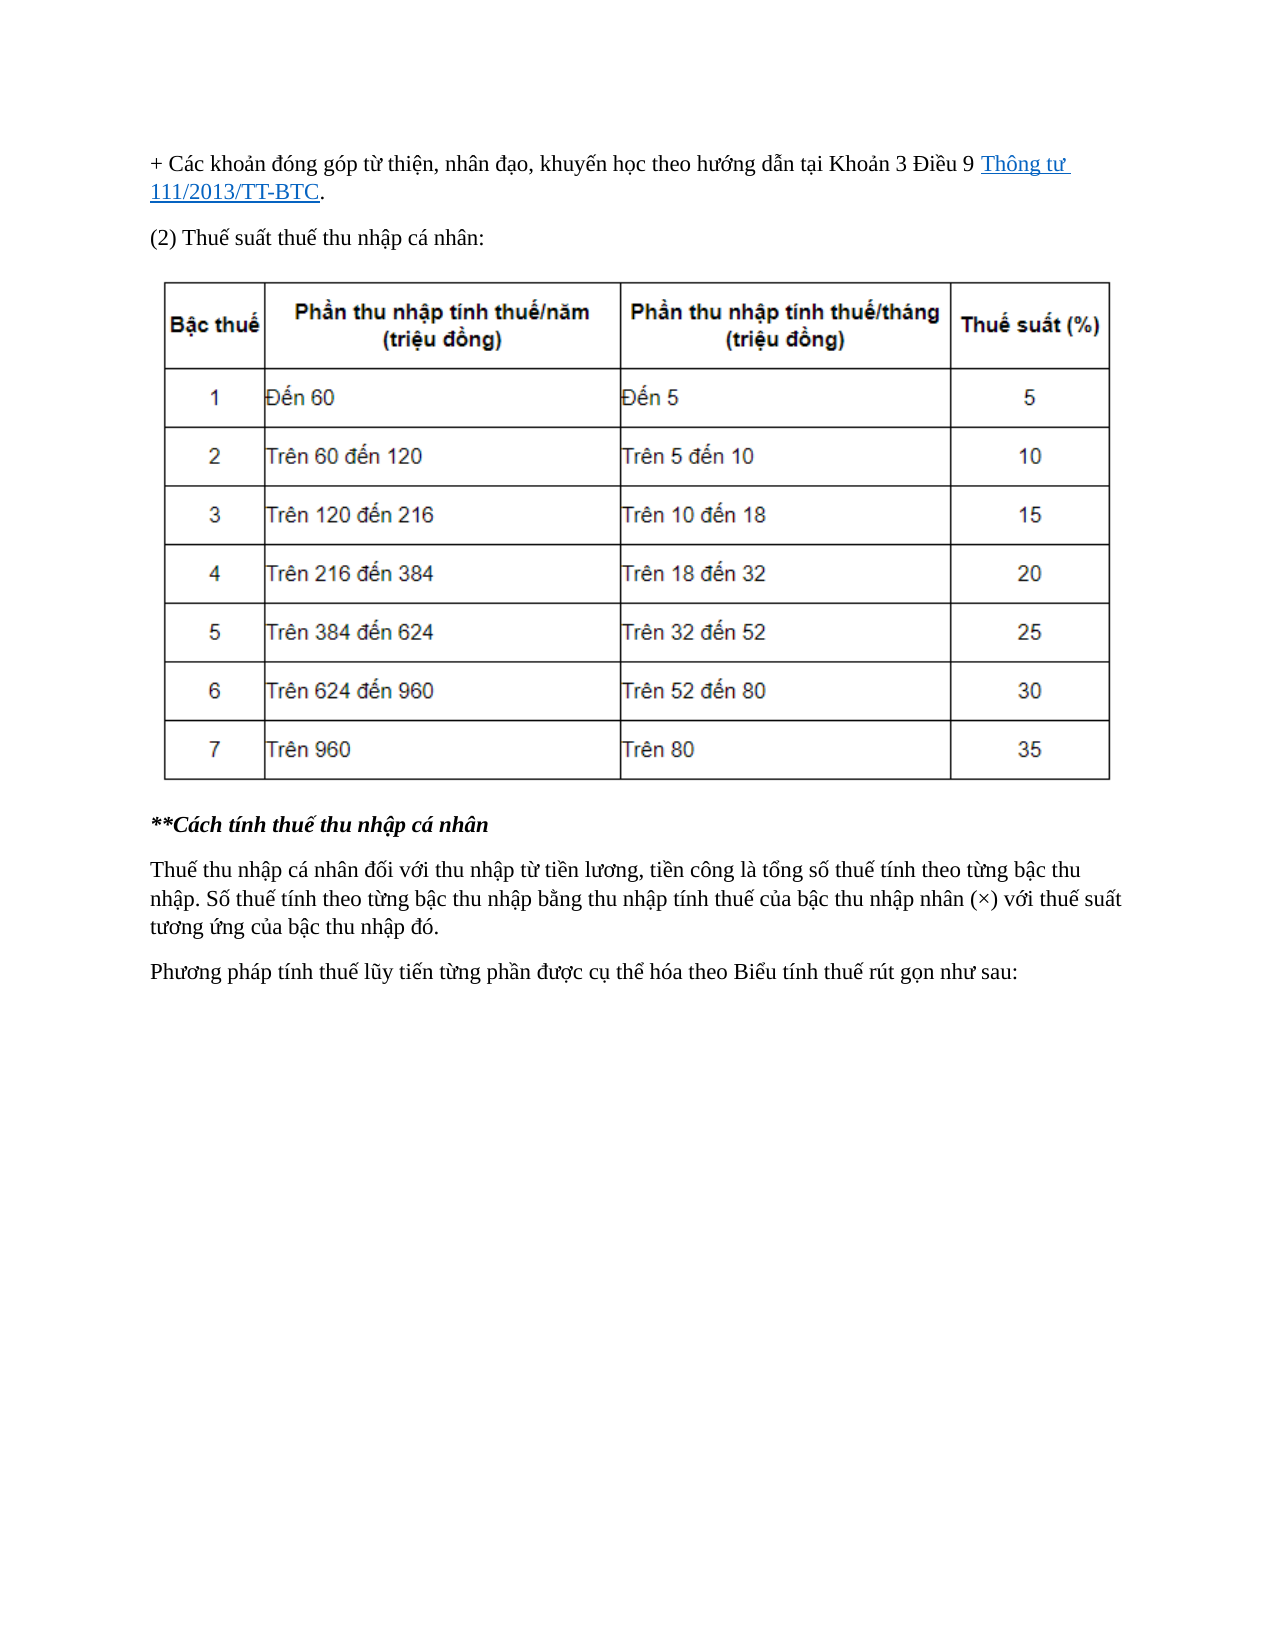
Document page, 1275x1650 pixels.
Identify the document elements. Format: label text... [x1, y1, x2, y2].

text + Các khoản đóng góp từ thiện, nhân đạo, khuyến học theo hướng dẫn tại Khoản 3 Điều 9 Thông tư 111/2013/TT-BTC. [150, 150, 1125, 205]
text **Cách tính thuế thu nhập cá nhân [150, 811, 1125, 838]
text Thuế thu nhập cá nhân đối với thu nhập từ tiền lương, tiền công là tổng số thuế tính theo từng bậc thu nhập. Số thuế tính theo từng bậc thu nhập bằng thu nhập tính thuế của bậc thu nhập nhân (×) với thuế suất tương ứng của bậc thu nhập đó. [150, 856, 1125, 940]
text (2) Thuế suất thuế thu nhập cá nhân: [150, 223, 1125, 250]
text Phương pháp tính thuế lũy tiến từng phần được cụ thể hóa theo Biểu tính thuế rút gọn như sau: [150, 958, 1125, 985]
picture [150, 268, 1125, 793]
